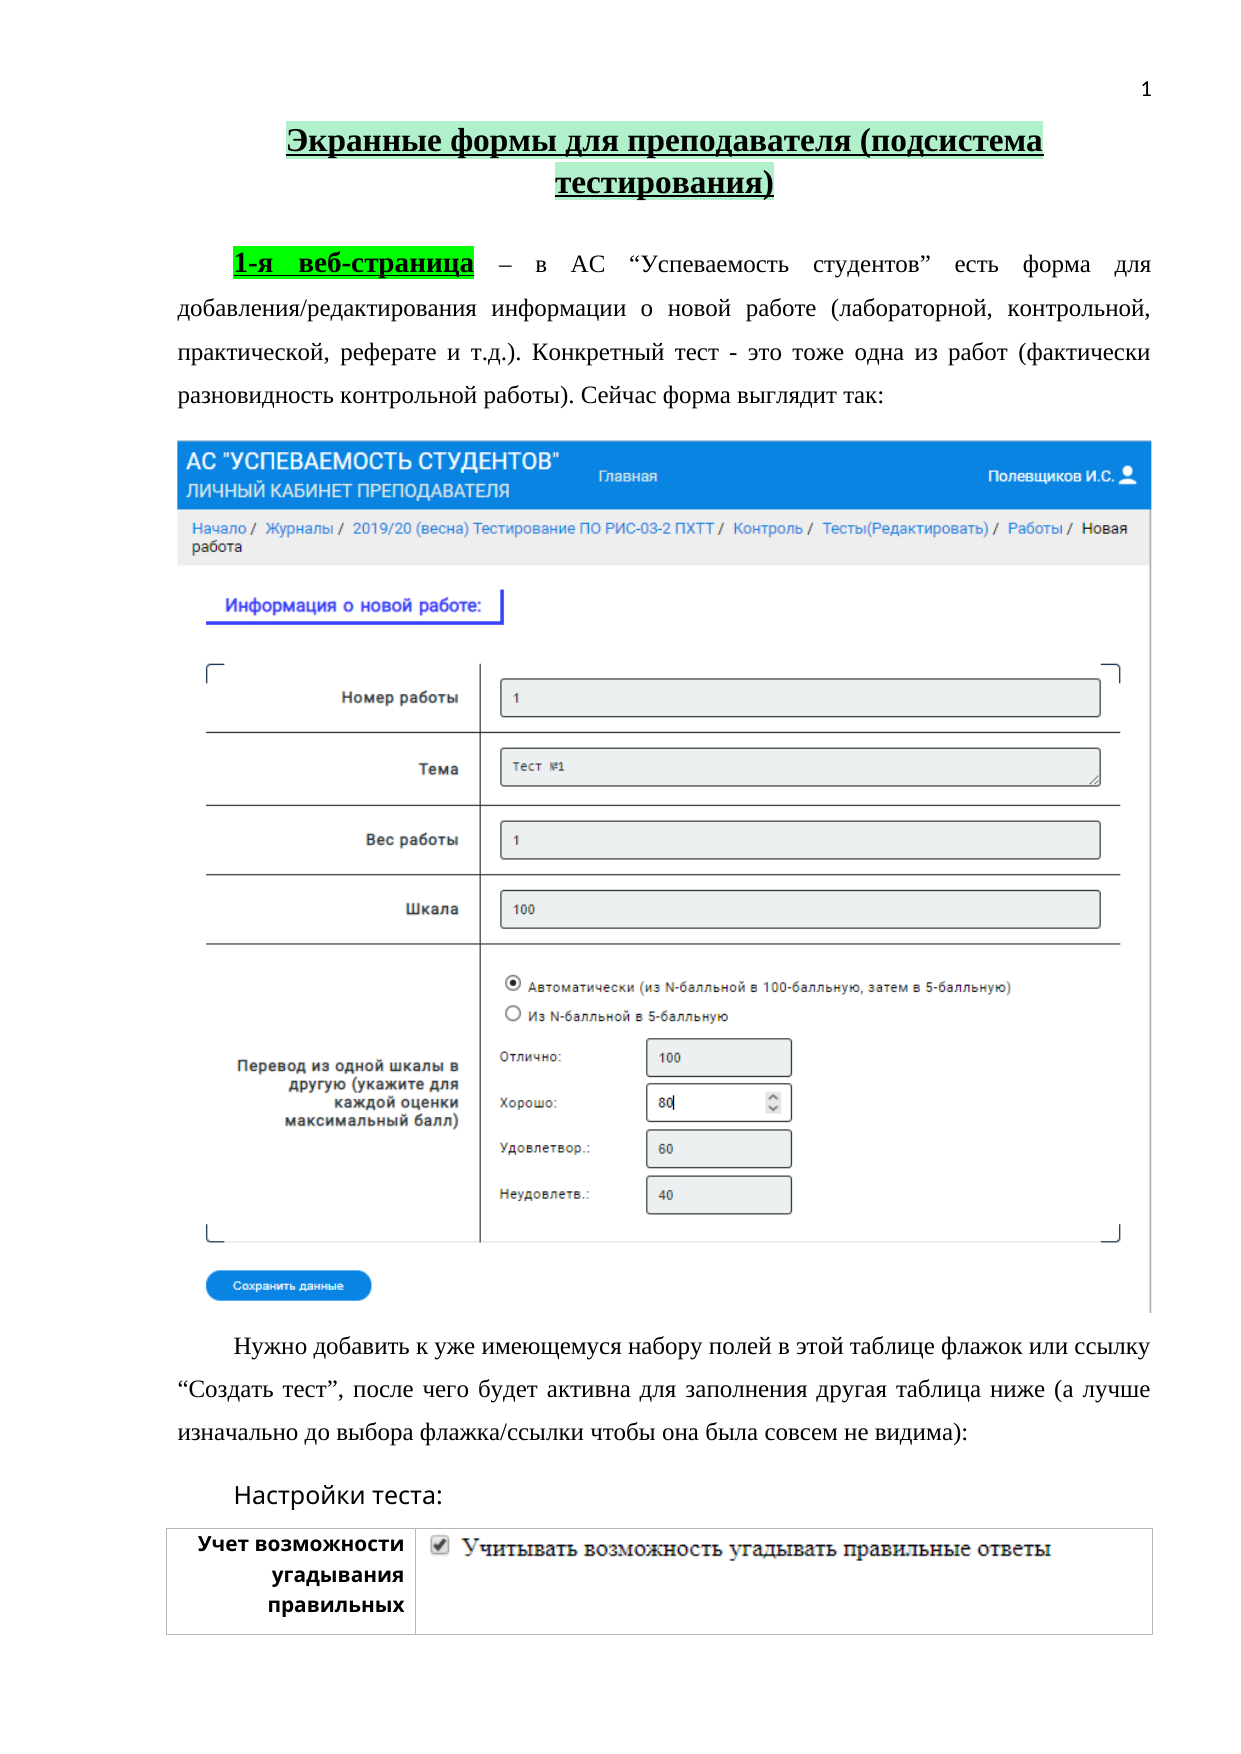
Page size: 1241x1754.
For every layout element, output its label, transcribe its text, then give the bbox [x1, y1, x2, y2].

text Экранные формы для преподавателя (подсистема тестирования) [177, 121, 1152, 200]
picture [177, 439, 1152, 1313]
text 1-я веб-страница – в АС “Успеваемость студентов” есть форма для добавления/редактирования информации о новой работе (лабораторной, контрольной, практической, реферате и т.д.). Конкретный тест - это тоже одна из работ (фактически разновидность контрольной работы). Сейчас форма выглядит так: [177, 246, 1152, 408]
text Настройки теста: [177, 1477, 1152, 1511]
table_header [167, 1529, 415, 1634]
text Нужно добавить к уже имеющемуся набору полей в этой таблице флажок или ссылку “Создать тест”, после чего будет активна для заполнения другая таблица ниже (а лучше изначально до выбора флажка/ссылки чтобы она была совсем не видима): [177, 1331, 1152, 1446]
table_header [416, 1529, 1152, 1634]
picture [426, 1529, 1062, 1569]
